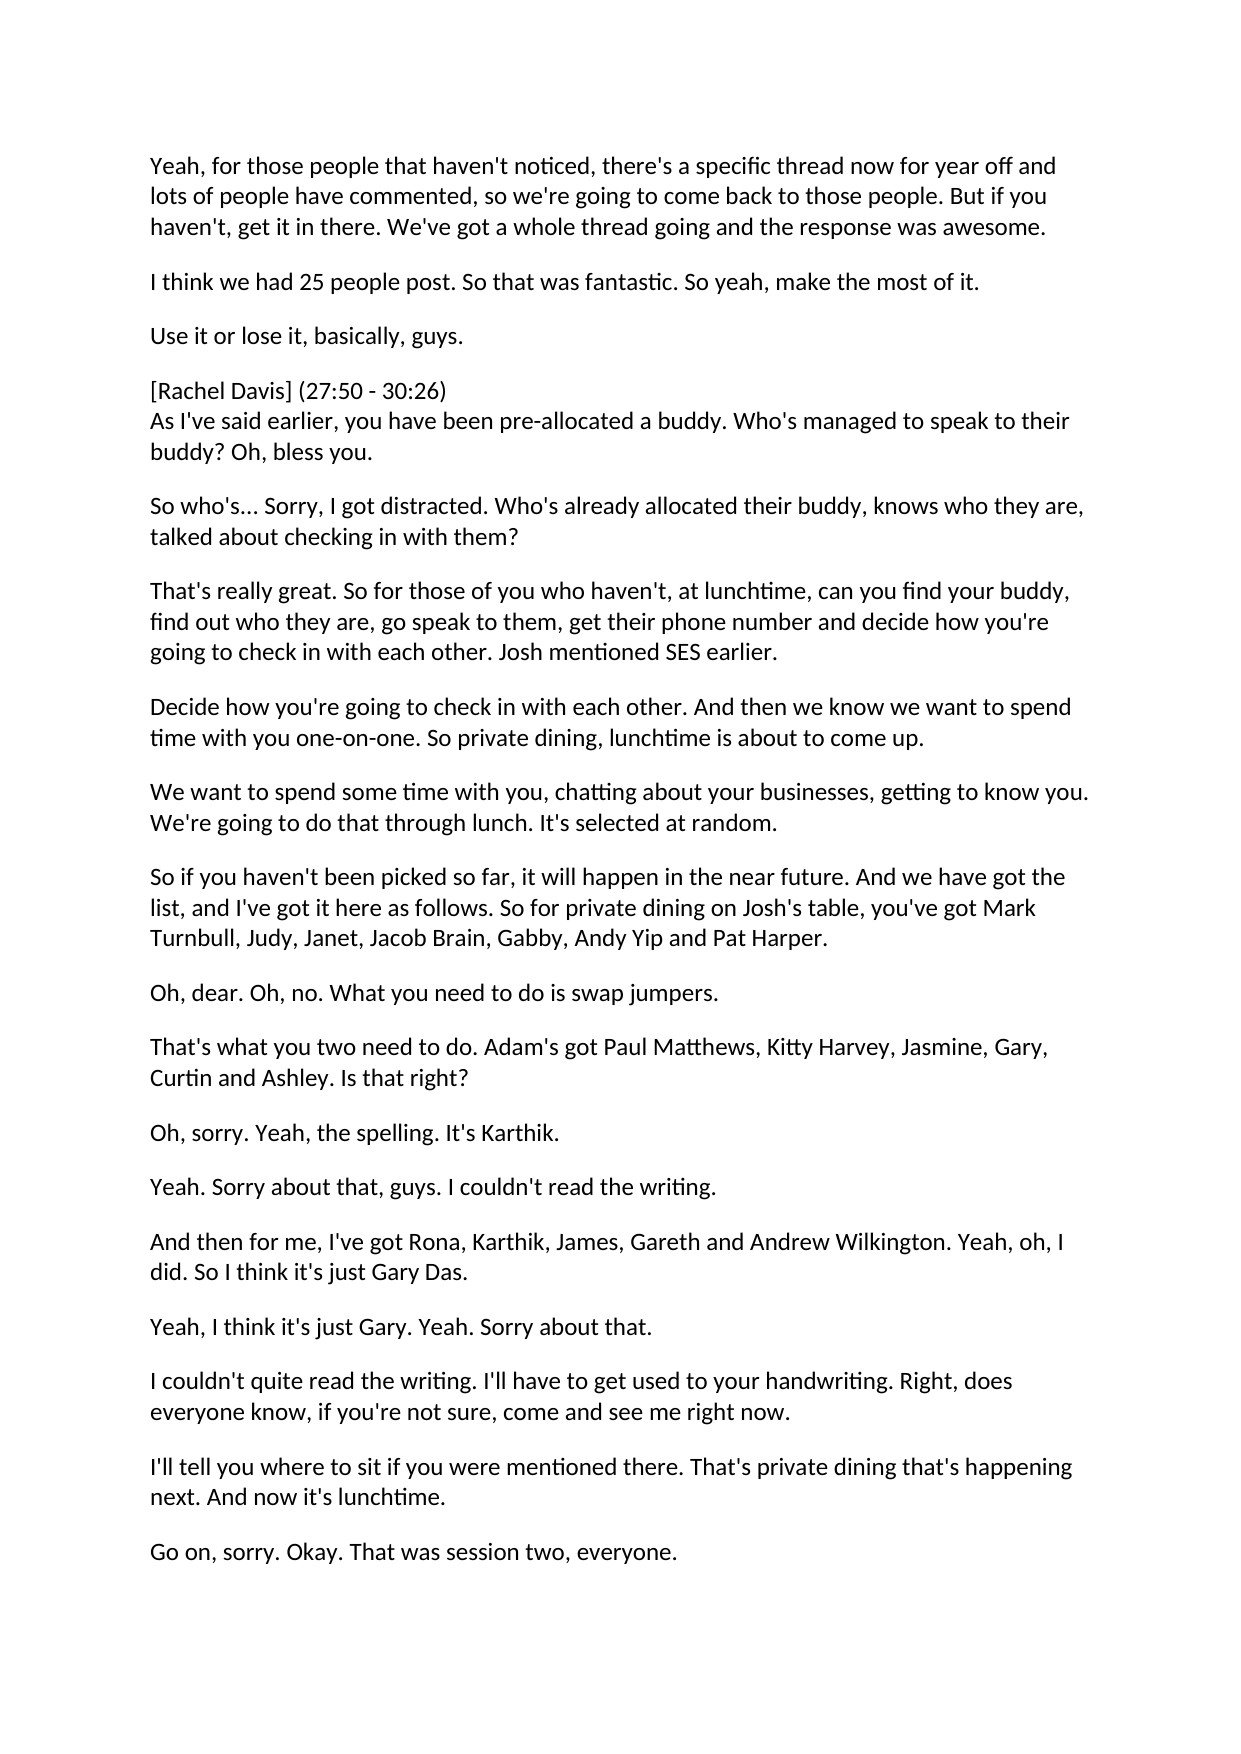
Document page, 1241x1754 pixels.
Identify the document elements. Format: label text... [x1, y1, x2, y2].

text [Rachel Davis] (27:50 - 30:26) [150, 375, 1090, 405]
text I think we had 25 people post. So that was fantastic. So yeah, make the most of it. [150, 266, 1090, 296]
text So who's... Sorry, I got distracted. Who's already allocated their buddy, knows who they are, talked about checking in with them? [150, 490, 1090, 551]
text Yeah. Sorry about that, guys. I couldn't read the writing. [150, 1171, 1090, 1202]
text Use it or lose it, basically, guys. [150, 320, 1090, 351]
text I'll tell you where to sit if you were mentioned there. That's private dining that's happening next. And now it's lunchtime. [150, 1451, 1090, 1512]
text Oh, dear. Oh, no. What you need to do is swap jumpers. [150, 977, 1090, 1007]
text As I've said earlier, you have been pre-allocated a buddy. Who's managed to speak to their buddy? Oh, bless you. [150, 405, 1090, 466]
text Yeah, I think it's just Gary. Yeah. Sorry about that. [150, 1311, 1090, 1341]
text I couldn't quite read the writing. I'll have to get used to your handwriting. Right, does everyone know, if you're not sure, come and see me right now. [150, 1366, 1090, 1427]
text Yeah, for those people that haven't noticed, there's a specific thread now for year off and lots of people have commented, so we're going to come back to those people. But if you haven't, get it in there. We've got a whole thread going and the response was awesome. [150, 150, 1090, 242]
text That's really great. So for those of you who haven't, at lunchtime, can you find your buddy, find out who they are, go speak to them, get their phone number and decide how you're going to check in with each other. Josh mentioned SES earlier. [150, 576, 1090, 667]
text Go on, sorry. Okay. That was session two, everyone. [150, 1536, 1090, 1566]
text And then for me, I've got Rona, Karthik, James, Gareth and Andrew Wilkington. Yeah, oh, I did. So I think it's just Gary Das. [150, 1226, 1090, 1287]
text So if you haven't been picked so far, it will happen in the near future. And we have got the list, and I've got it here as follows. So for private dining on Josh's table, you've got Mark Turnbull, Judy, Janet, Jacob Brain, Gabby, Andy Yip and Pat Harper. [150, 861, 1090, 953]
text Oh, sorry. Yeah, the spelling. It's Karthik. [150, 1117, 1090, 1147]
text Decide how you're going to check in with each other. And then we know we want to spend time with you one-on-one. So private dining, lunchtime is about to come up. [150, 691, 1090, 752]
text We want to spend some time with you, chatting about your businesses, getting to know you. We're going to do that through lunch. It's selected at random. [150, 776, 1090, 837]
text That's what you two need to do. Adam's got Paul Matthews, Kitty Harvey, Jasmine, Gary, Curtin and Ashley. Is that right? [150, 1032, 1090, 1093]
